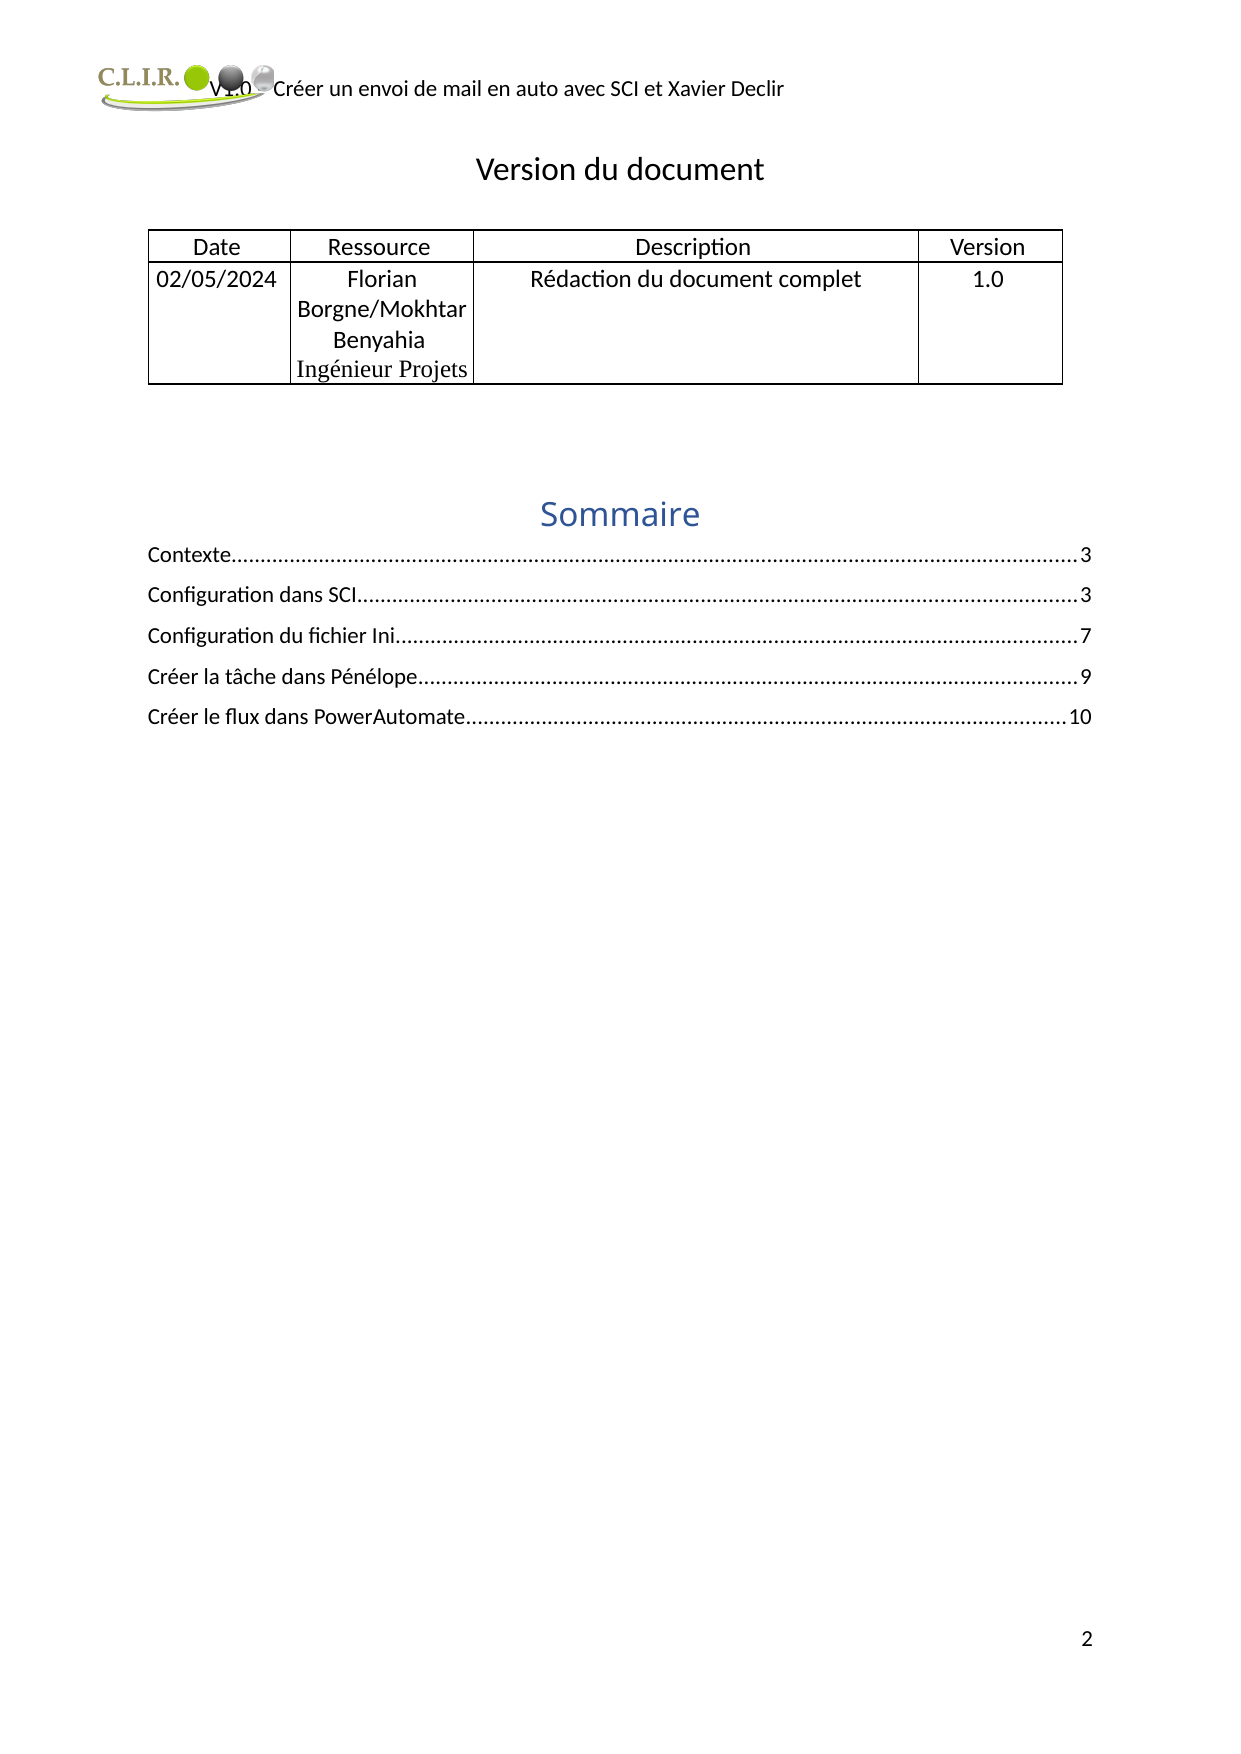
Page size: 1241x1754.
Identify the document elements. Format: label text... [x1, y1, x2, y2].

picture [92, 58, 274, 113]
table_cell 02/05/2024 [149, 263, 290, 383]
text Version du document [148, 148, 1093, 188]
table_header Description [474, 231, 918, 261]
table_header Version [919, 231, 1062, 261]
table_cell 1.0 [919, 263, 1062, 383]
table_cell Florian Borgne/Mokhtar Benyahia Ingénieur Projets [291, 263, 473, 383]
table_header Ressource [291, 231, 473, 261]
table_header Date [149, 231, 290, 261]
table_cell Rédaction du document complet [474, 263, 918, 383]
